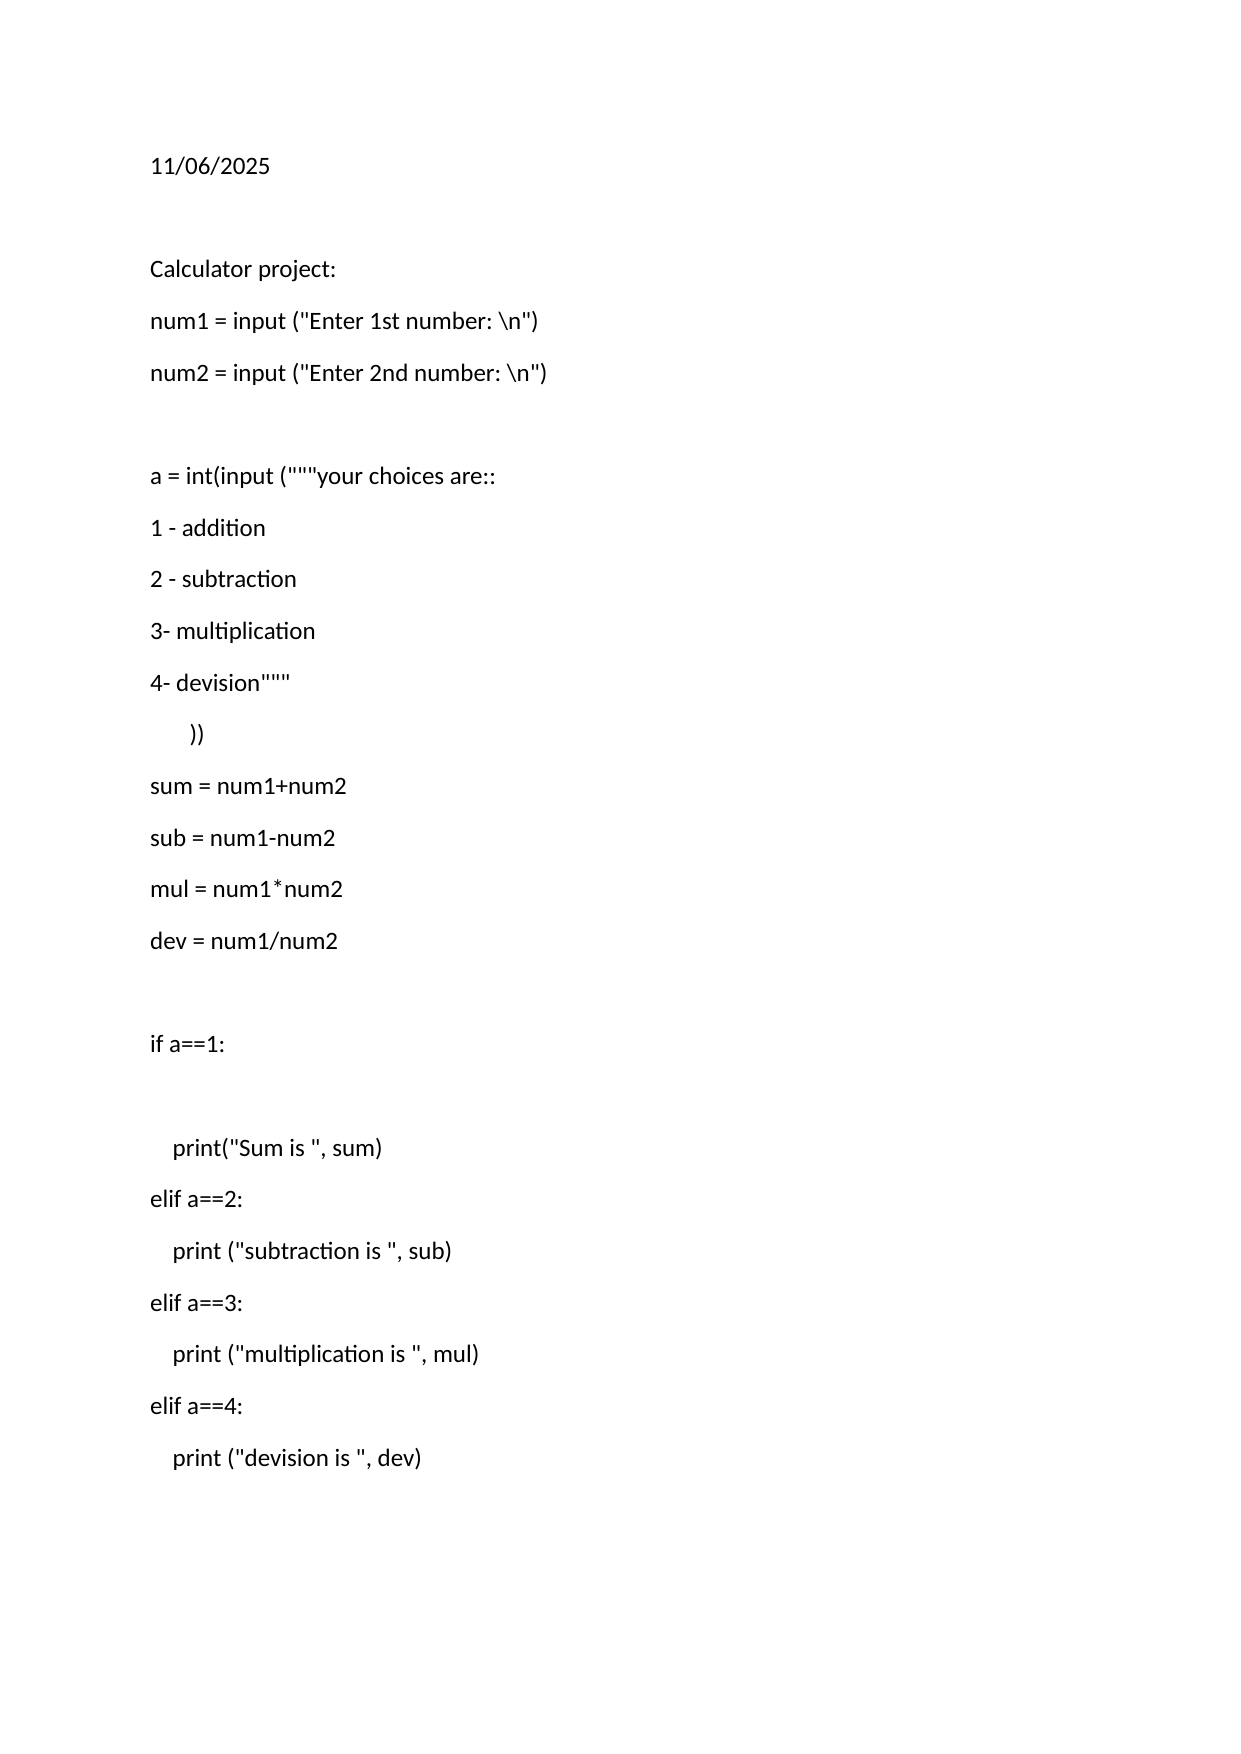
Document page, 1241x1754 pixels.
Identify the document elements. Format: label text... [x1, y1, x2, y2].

text 1 - addition [150, 512, 1090, 542]
text print("Sum is ", sum) [150, 1132, 1090, 1162]
text 11/06/2025 [150, 150, 1090, 181]
text elif a==4: [150, 1390, 1090, 1421]
text num1 = input ("Enter 1st number: \n") [150, 305, 1090, 336]
text dev = num1/num2 [150, 925, 1090, 956]
text 3- multiplication [150, 615, 1090, 646]
text Calculator project: [150, 253, 1090, 284]
text print ("devision is ", dev) [150, 1442, 1090, 1472]
text a = int(input ("""your choices are:: [150, 460, 1090, 491]
text 4- devision""" [150, 667, 1090, 697]
text 2 - subtraction [150, 563, 1090, 594]
text sum = num1+num2 [150, 770, 1090, 801]
text sub = num1-num2 [150, 822, 1090, 852]
text num2 = input ("Enter 2nd number: \n") [150, 357, 1090, 387]
text elif a==3: [150, 1287, 1090, 1317]
text )) [150, 718, 1090, 749]
text mul = num1*num2 [150, 873, 1090, 904]
text print ("subtraction is ", sub) [150, 1235, 1090, 1266]
text if a==1: [150, 1028, 1090, 1059]
text elif a==2: [150, 1183, 1090, 1214]
text print ("multiplication is ", mul) [150, 1338, 1090, 1369]
